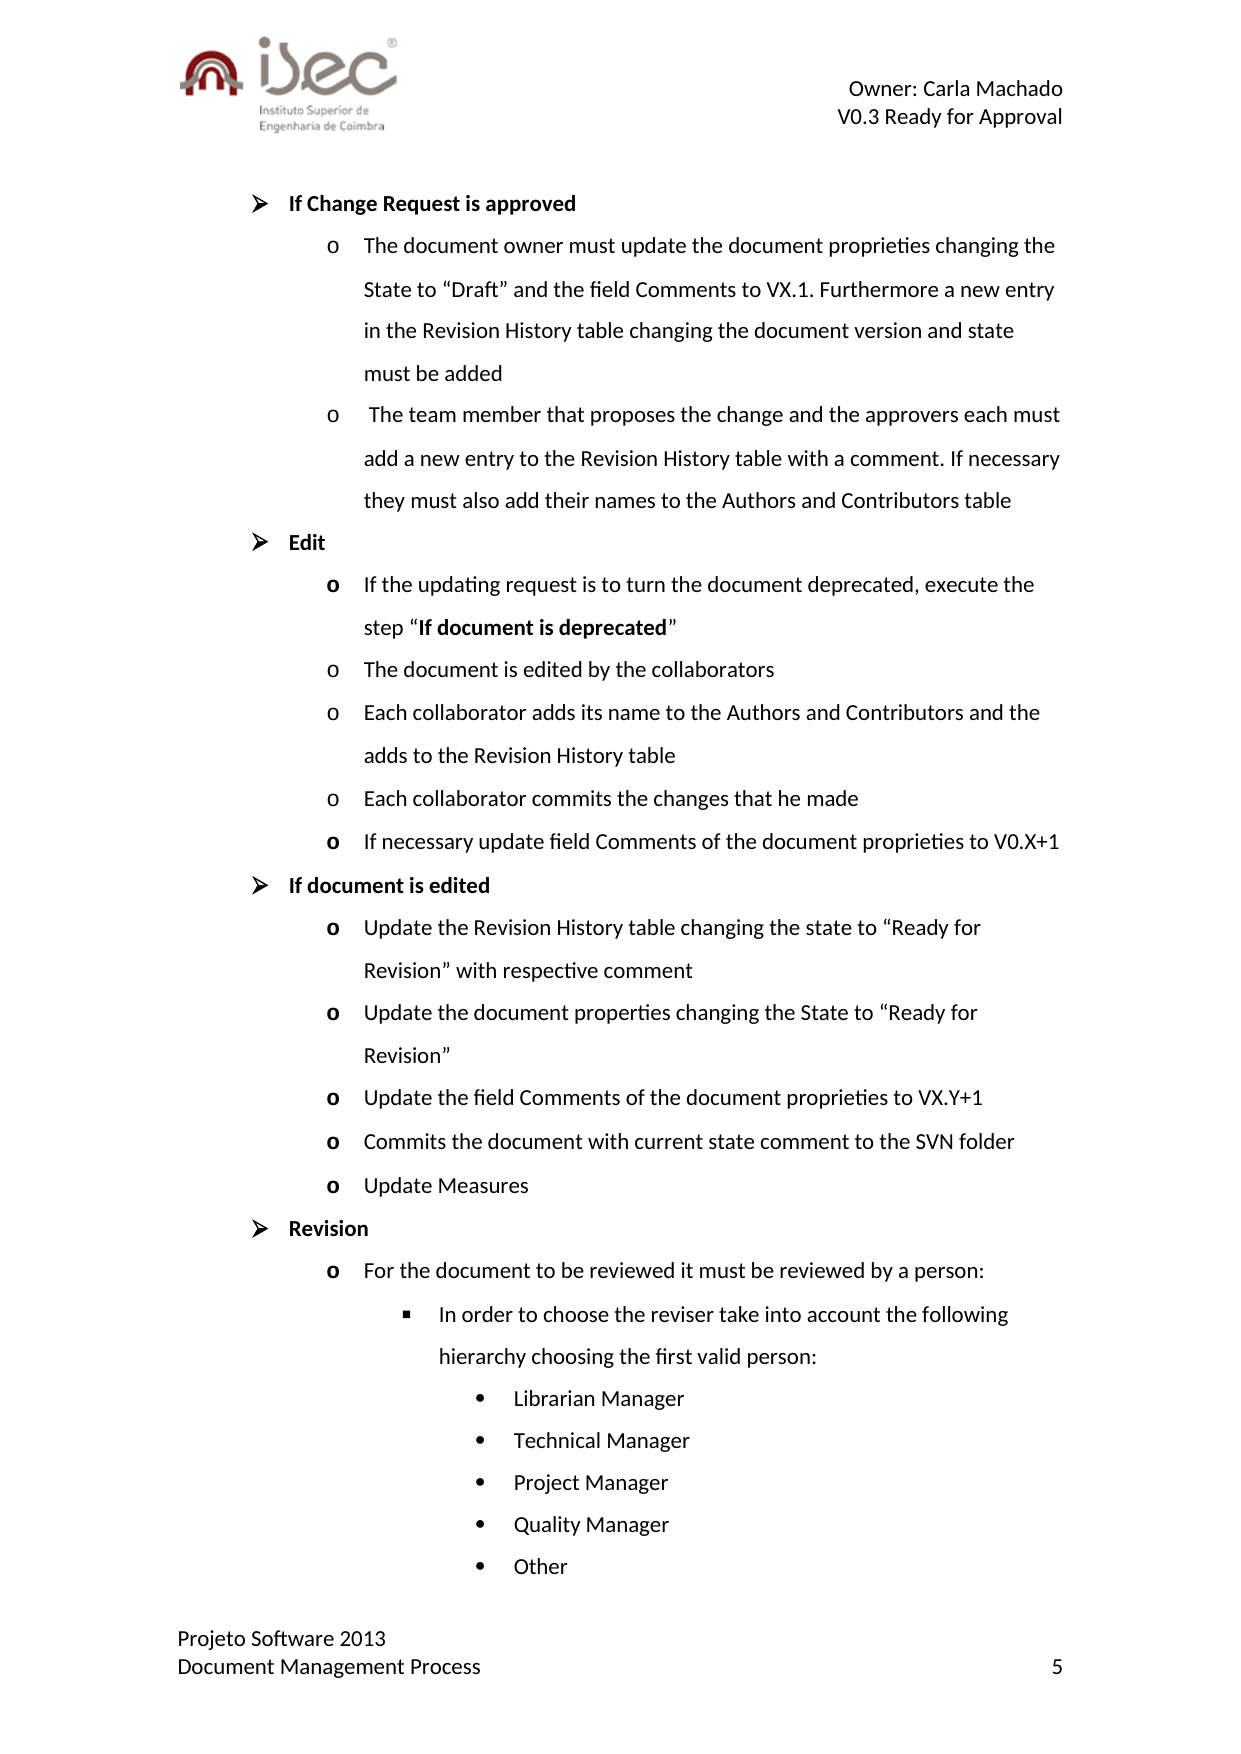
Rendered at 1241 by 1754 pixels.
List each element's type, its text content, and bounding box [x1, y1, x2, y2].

list Each collaborator commits the changes that he made [326, 784, 1063, 813]
list If necessary update field Comments of the document proprieties to V0.X+1 [326, 827, 1063, 857]
list The document is edited by the collaborators [326, 655, 1063, 684]
list Commits the document with current state comment to the SVN folder [326, 1127, 1063, 1156]
list Revision [251, 1214, 1063, 1243]
list Update the field Comments of the document proprieties to VX.Y+1 [326, 1083, 1063, 1112]
list Project Manager [476, 1468, 1063, 1496]
list If the updating request is to turn the document deprecated, execute the step “If document is deprecated” [326, 570, 1063, 641]
list The document owner must update the document proprieties changing the State to “Draft” and the field Comments to VX.1. Furthermore a new entry in the Revision History table changing the document version and state must be added [326, 232, 1063, 387]
list Librarian Manager [476, 1384, 1063, 1412]
list If document is edited [251, 871, 1063, 899]
list Update the document properties changing the State to “Ready for Revision” [326, 998, 1063, 1069]
list Each collaborator adds its name to the Authors and Contributors and the adds to the Revision History table [326, 698, 1063, 770]
list In order to choose the reviser take into account the following hierarchy choosing the first valid person: [401, 1300, 1063, 1370]
list Update Measures [326, 1171, 1063, 1200]
list Other [476, 1552, 1063, 1580]
list For the document to be reviewed it must be reviewed by a person: [326, 1257, 1063, 1286]
list If Change Request is approved [251, 189, 1063, 218]
list Edit [251, 528, 1063, 556]
list Quality Manager [476, 1510, 1063, 1538]
picture [179, 36, 397, 135]
list Technical Manager [476, 1426, 1063, 1454]
list Update the Revision History table changing the state to “Ready for Revision” with respective comment [326, 913, 1063, 984]
list The team member that proposes the change and the approvers each must add a new entry to the Revision History table with a comment. If necessary they must also add their names to the Authors and Contributors table [326, 401, 1063, 514]
